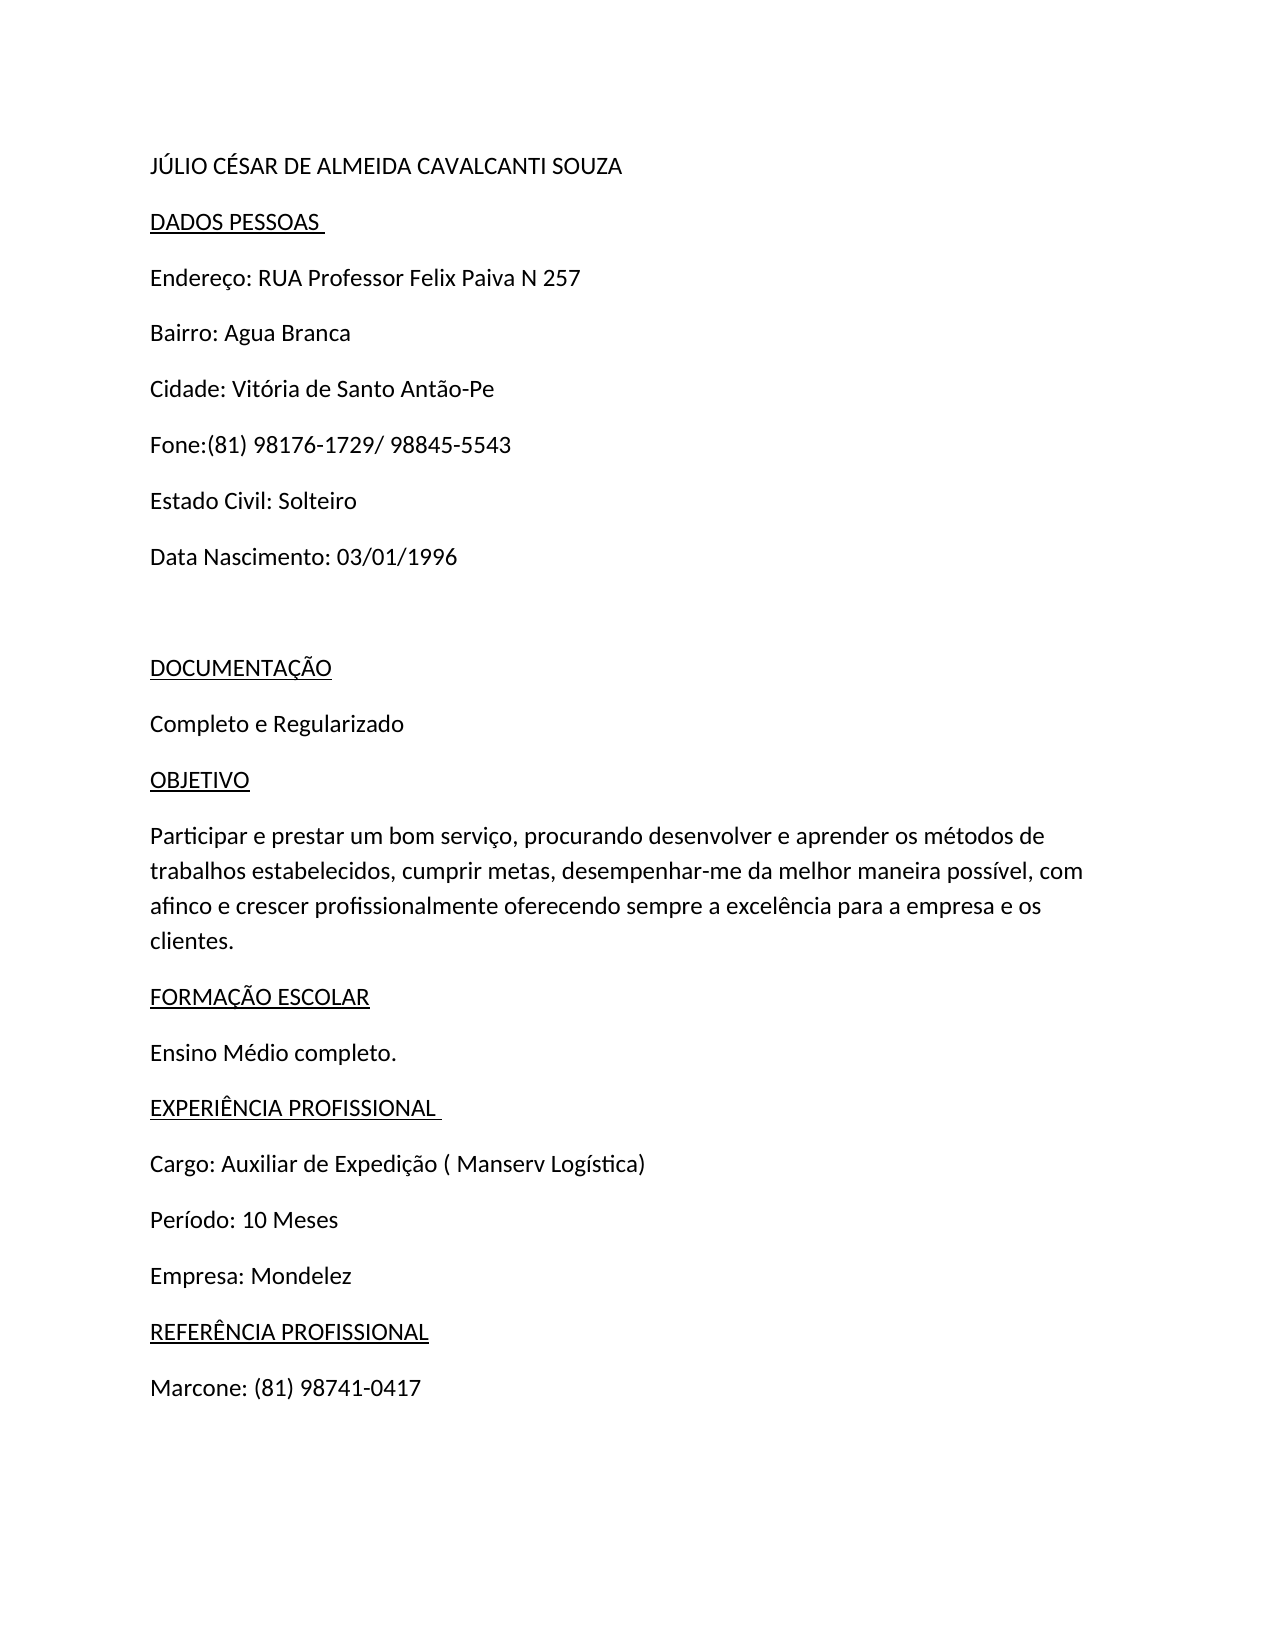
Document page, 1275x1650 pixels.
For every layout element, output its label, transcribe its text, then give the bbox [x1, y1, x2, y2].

text DOCUMENTAÇÃO [150, 652, 1125, 683]
text Cidade: Vitória de Santo Antão-Pe [150, 373, 1125, 404]
text Participar e prestar um bom serviço, procurando desenvolver e aprender os métodos de trabalhos estabelecidos, cumprir metas, desempenhar-me da melhor maneira possível, com afinco e crescer profissionalmente oferecendo sempre a excelência para a empresa e os clientes. [150, 820, 1125, 956]
text Período: 10 Meses [150, 1204, 1125, 1235]
text Ensino Médio completo. [150, 1037, 1125, 1067]
text Data Nascimento: 03/01/1996 [150, 541, 1125, 571]
text JÚLIO CÉSAR DE ALMEIDA CAVALCANTI SOUZA [150, 150, 1125, 181]
text DADOS PESSOAS [150, 206, 1125, 236]
text Marcone: (81) 98741-0417 [150, 1372, 1125, 1402]
text OBJETIVO [150, 764, 1125, 795]
text Bairro: Agua Branca [150, 317, 1125, 348]
text Cargo: Auxiliar de Expedição ( Manserv Logística) [150, 1148, 1125, 1179]
text Completo e Regularizado [150, 708, 1125, 739]
text Endereço: RUA Professor Felix Paiva N 257 [150, 262, 1125, 292]
text Fone:(81) 98176-1729/ 98845-5543 [150, 429, 1125, 460]
text Estado Civil: Solteiro [150, 485, 1125, 516]
text REFERÊNCIA PROFISSIONAL [150, 1316, 1125, 1346]
text FORMAÇÃO ESCOLAR [150, 981, 1125, 1011]
text Empresa: Mondelez [150, 1260, 1125, 1291]
text EXPERIÊNCIA PROFISSIONAL [150, 1092, 1125, 1123]
